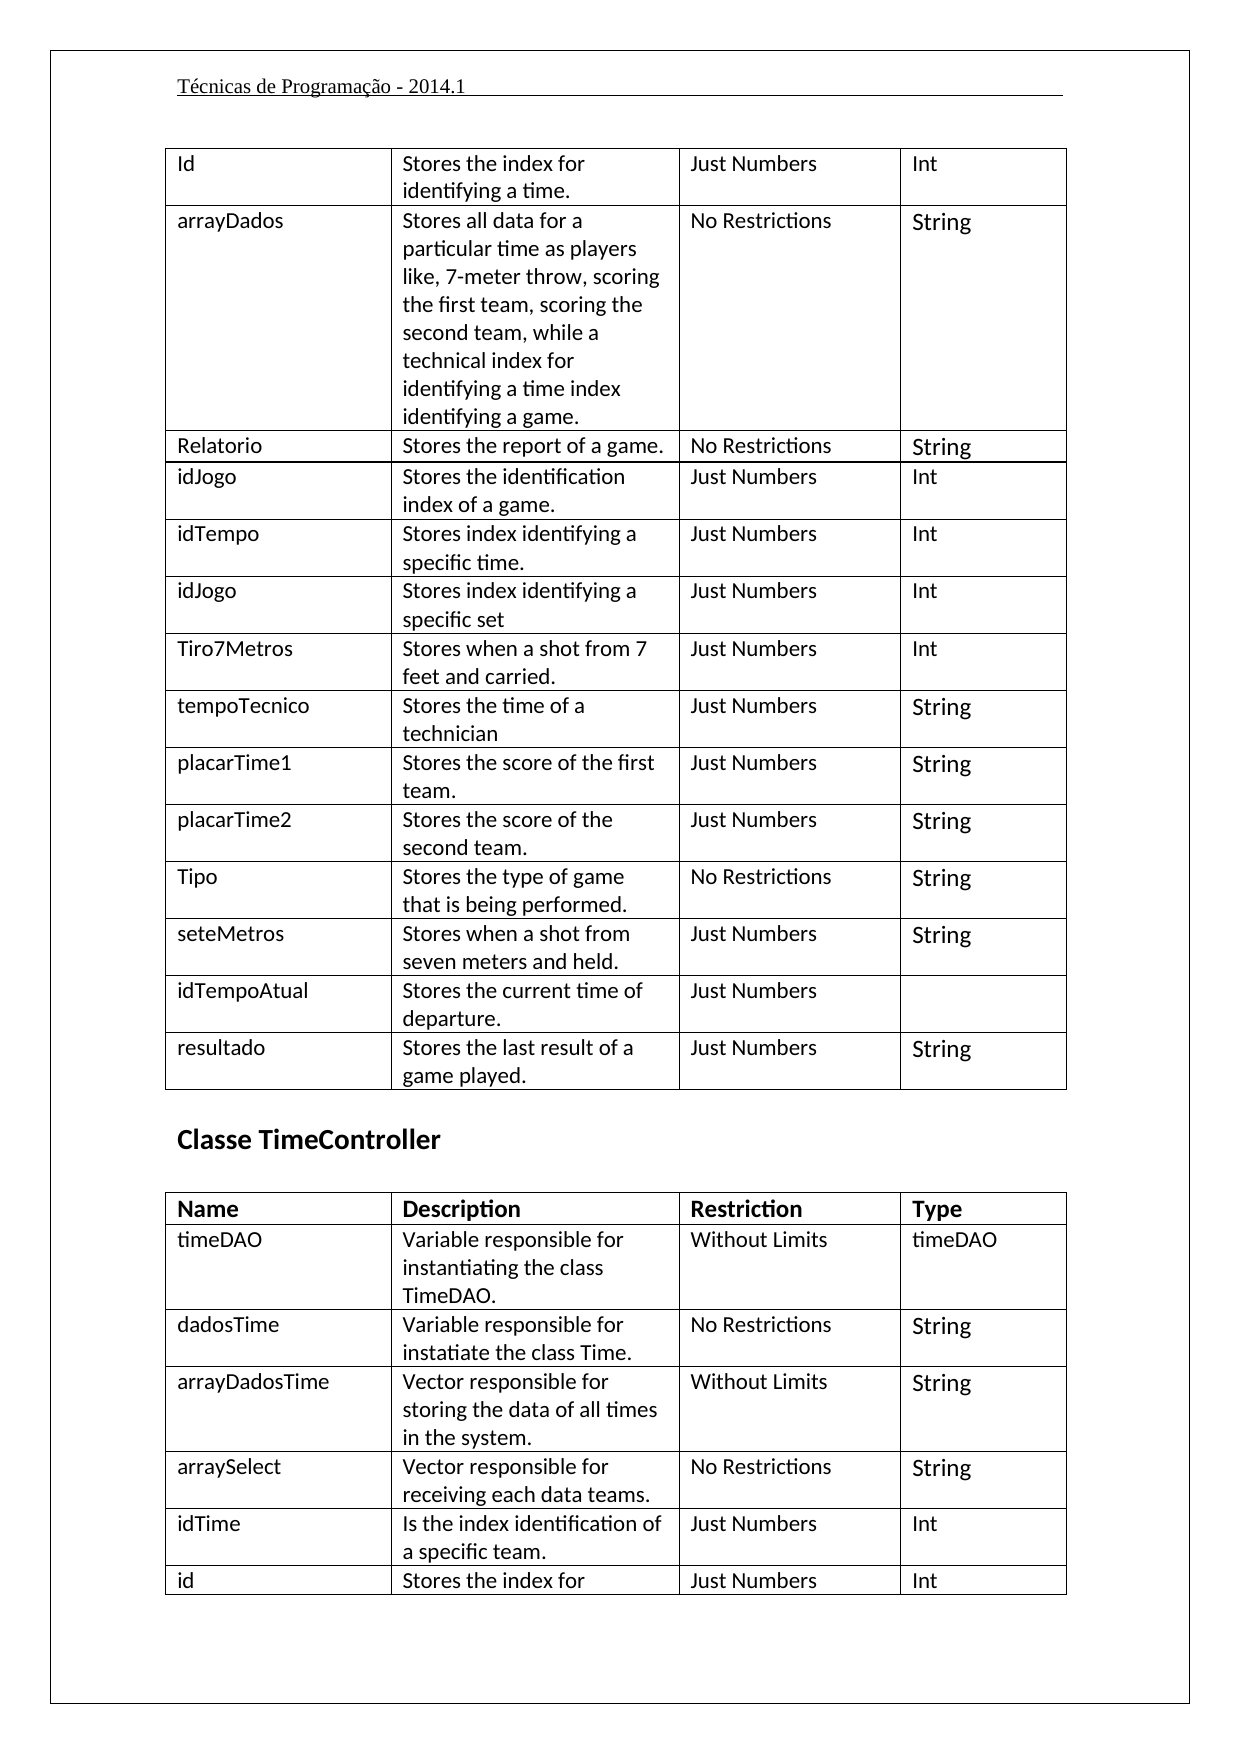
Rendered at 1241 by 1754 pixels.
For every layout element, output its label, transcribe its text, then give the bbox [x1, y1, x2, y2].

table_cell No Restrictions [680, 431, 900, 461]
table_cell Just Numbers [680, 1509, 900, 1565]
table_cell Without Limits [680, 1367, 900, 1451]
table_header Type [901, 1193, 1066, 1224]
table_cell Stores the time of a technician [392, 691, 679, 747]
table_cell String [901, 431, 1066, 461]
table_cell dadosTime [166, 1310, 391, 1366]
table_header Description [392, 1193, 679, 1224]
table_cell arraySelect [166, 1452, 391, 1508]
table_cell Stores index identifying a specific time. [392, 520, 679, 576]
table_cell Just Numbers [680, 805, 900, 861]
table_cell String [901, 691, 1066, 747]
table_cell arrayDados [166, 206, 391, 430]
table_cell Stores the last result of a game played. [392, 1033, 679, 1089]
table_cell idJogo [166, 577, 391, 633]
table_cell Vector responsible for storing the data of all times in the system. [392, 1367, 679, 1451]
table_cell Int [901, 634, 1066, 690]
table_cell No Restrictions [680, 862, 900, 918]
table_cell String [901, 1367, 1066, 1451]
table_cell Is the index identification of a specific team. [392, 1509, 679, 1565]
table_cell String [901, 748, 1066, 804]
table_cell Just Numbers [680, 520, 900, 576]
table_cell Stores the score of the second team. [392, 805, 679, 861]
table_cell Int [901, 577, 1066, 633]
table_cell Just Numbers [680, 748, 900, 804]
table_cell Relatorio [166, 431, 391, 461]
table_cell No Restrictions [680, 206, 900, 430]
table_cell Just Numbers [680, 1033, 900, 1089]
table_cell String [901, 1033, 1066, 1089]
table_cell Stores when a shot from seven meters and held. [392, 919, 679, 975]
table_cell Just Numbers [680, 577, 900, 633]
table_cell Without Limits [680, 1225, 900, 1309]
table_cell Just Numbers [680, 1566, 900, 1594]
table_cell Stores when a shot from 7 feet and carried. [392, 634, 679, 690]
table_cell Just Numbers [680, 634, 900, 690]
text Classe TimeController [177, 1121, 1063, 1157]
table_cell placarTime2 [166, 805, 391, 861]
table_header Restriction [680, 1193, 900, 1224]
table_cell Just Numbers [680, 463, 900, 518]
table_header Name [166, 1193, 391, 1224]
table_cell Int [901, 1509, 1066, 1565]
table_cell Just Numbers [680, 149, 900, 205]
table_cell String [901, 805, 1066, 861]
table_cell resultado [166, 1033, 391, 1089]
table_cell String [901, 206, 1066, 430]
table_cell Int [901, 463, 1066, 518]
table_cell Int [901, 520, 1066, 576]
table_cell [901, 976, 1066, 1032]
table_cell Vector responsible for receiving each data teams. [392, 1452, 679, 1508]
table_cell Just Numbers [680, 976, 900, 1032]
table_cell Stores the current time of departure. [392, 976, 679, 1032]
table_cell Int [901, 149, 1066, 205]
table_cell Stores all data for a particular time as players like, 7-meter throw, scoring the first team, scoring the second team, while a technical index for identifying a time index identifying a game. [392, 206, 679, 430]
table_cell Tiro7Metros [166, 634, 391, 690]
table_cell No Restrictions [680, 1452, 900, 1508]
table_cell Stores the index for identifying a time. [392, 149, 679, 205]
table_cell tempoTecnico [166, 691, 391, 747]
table_cell arrayDadosTime [166, 1367, 391, 1451]
table_cell Just Numbers [680, 691, 900, 747]
table_cell Just Numbers [680, 919, 900, 975]
table_cell seteMetros [166, 919, 391, 975]
table_cell Tipo [166, 862, 391, 918]
table_cell String [901, 919, 1066, 975]
table_cell Variable responsible for instantiating the class TimeDAO. [392, 1225, 679, 1309]
table_cell String [901, 1310, 1066, 1366]
table_cell placarTime1 [166, 748, 391, 804]
table_cell idTime [166, 1509, 391, 1565]
table_cell Id [166, 149, 391, 205]
table_cell idTempoAtual [166, 976, 391, 1032]
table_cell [392, 1566, 679, 1594]
table_cell Int [901, 1566, 1066, 1594]
table_cell Stores index identifying a specific set [392, 577, 679, 633]
table_cell id [166, 1566, 391, 1594]
table_cell String [901, 862, 1066, 918]
table_cell String [901, 1452, 1066, 1508]
table_cell idJogo [166, 463, 391, 518]
table_cell Stores the identification index of a game. [392, 463, 679, 518]
table_cell Stores the report of a game. [392, 431, 679, 461]
table_cell timeDAO [166, 1225, 391, 1309]
table_cell Stores the score of the first team. [392, 748, 679, 804]
table_cell timeDAO [901, 1225, 1066, 1309]
table_cell Variable responsible for instatiate the class Time. [392, 1310, 679, 1366]
table_cell idTempo [166, 520, 391, 576]
table_cell No Restrictions [680, 1310, 900, 1366]
table_cell Stores the type of game that is being performed. [392, 862, 679, 918]
